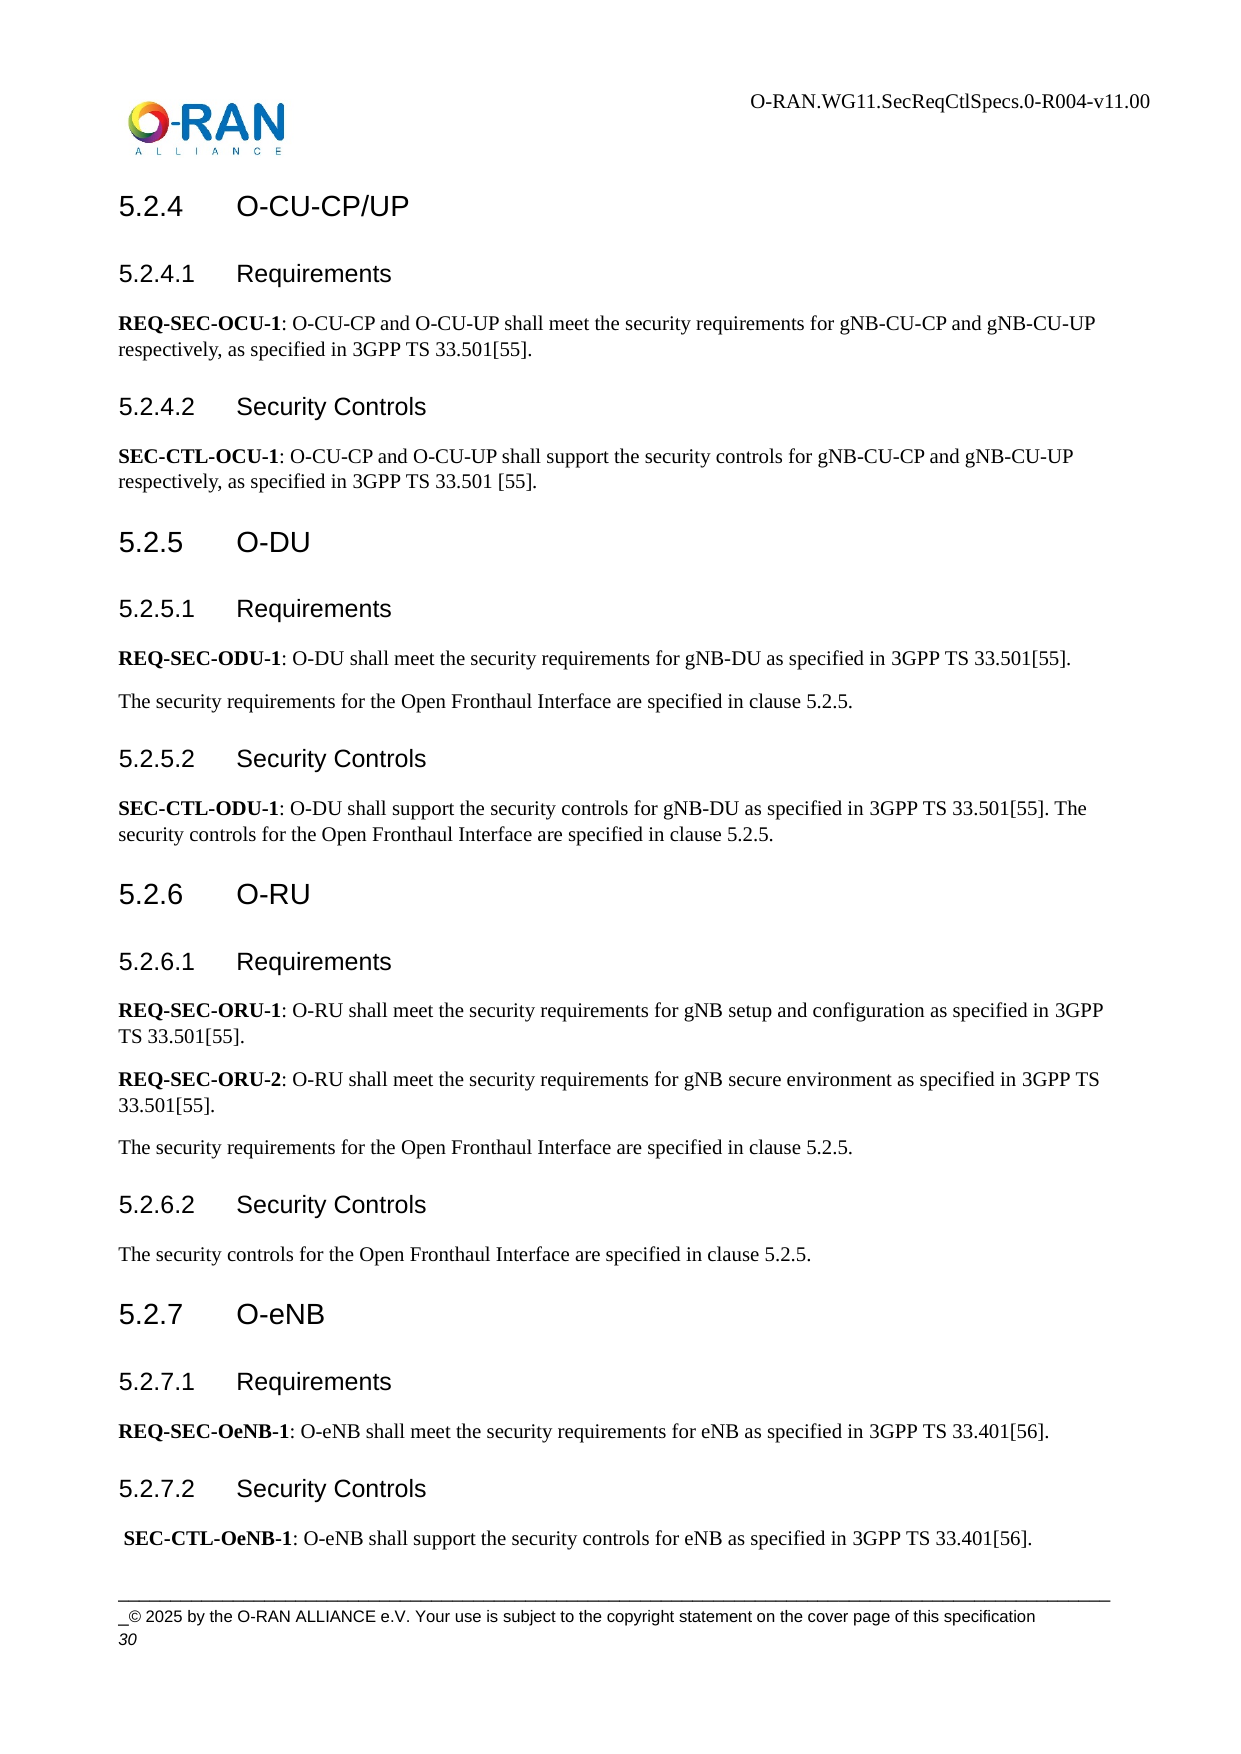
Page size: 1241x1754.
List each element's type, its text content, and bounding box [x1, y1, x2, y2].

subtitle Security Controls [118, 1474, 1122, 1503]
subtitle O-CU-CP/UP [118, 189, 1122, 223]
subtitle Requirements [118, 1367, 1122, 1396]
text SEC-CTL-OeNB-1: O-eNB shall support the security controls for eNB as specified in 3GPP TS 33.401[56]. [118, 1526, 1122, 1550]
text The security controls for the Open Fronthaul Interface are specified in clause 5.2.5. [118, 1242, 1122, 1266]
text REQ-SEC-OCU-1: O-CU-CP and O-CU-UP shall meet the security requirements for gNB-CU-CP and gNB-CU-UP respectively, as specified in 3GPP TS 33.501[55]. [118, 311, 1122, 361]
text The security requirements for the Open Fronthaul Interface are specified in clause 5.2.5. [118, 689, 1122, 713]
subtitle Requirements [118, 946, 1122, 975]
subtitle Security Controls [118, 744, 1122, 773]
text The security requirements for the Open Fronthaul Interface are specified in clause 5.2.5. [118, 1135, 1122, 1159]
text SEC-CTL-ODU-1: O-DU shall support the security controls for gNB-DU as specified in 3GPP TS 33.501[55]. The security controls for the Open Fronthaul Interface are specified in clause 5.2.5. [118, 796, 1122, 846]
picture [118, 88, 298, 166]
text REQ-SEC-ODU-1: O-DU shall meet the security requirements for gNB-DU as specified in 3GPP TS 33.501[55]. [118, 646, 1122, 670]
subtitle Requirements [118, 259, 1122, 288]
subtitle O-RU [118, 877, 1122, 910]
subtitle Security Controls [118, 1190, 1122, 1219]
text REQ-SEC-OeNB-1: O-eNB shall meet the security requirements for eNB as specified in 3GPP TS 33.401[56]. [118, 1419, 1122, 1443]
subtitle O-eNB [118, 1297, 1122, 1331]
subtitle O-DU [118, 524, 1122, 558]
subtitle Requirements [118, 594, 1122, 623]
text REQ-SEC-ORU-1: O-RU shall meet the security requirements for gNB setup and configuration as specified in 3GPP TS 33.501[55]. [118, 998, 1122, 1048]
text REQ-SEC-ORU-2: O-RU shall meet the security requirements for gNB secure environment as specified in 3GPP TS 33.501[55]. [118, 1067, 1122, 1117]
subtitle Security Controls [118, 392, 1122, 421]
text SEC-CTL-OCU-1: O-CU-CP and O-CU-UP shall support the security controls for gNB-CU-CP and gNB-CU-UP respectively, as specified in 3GPP TS 33.501 [55]. [118, 443, 1122, 493]
